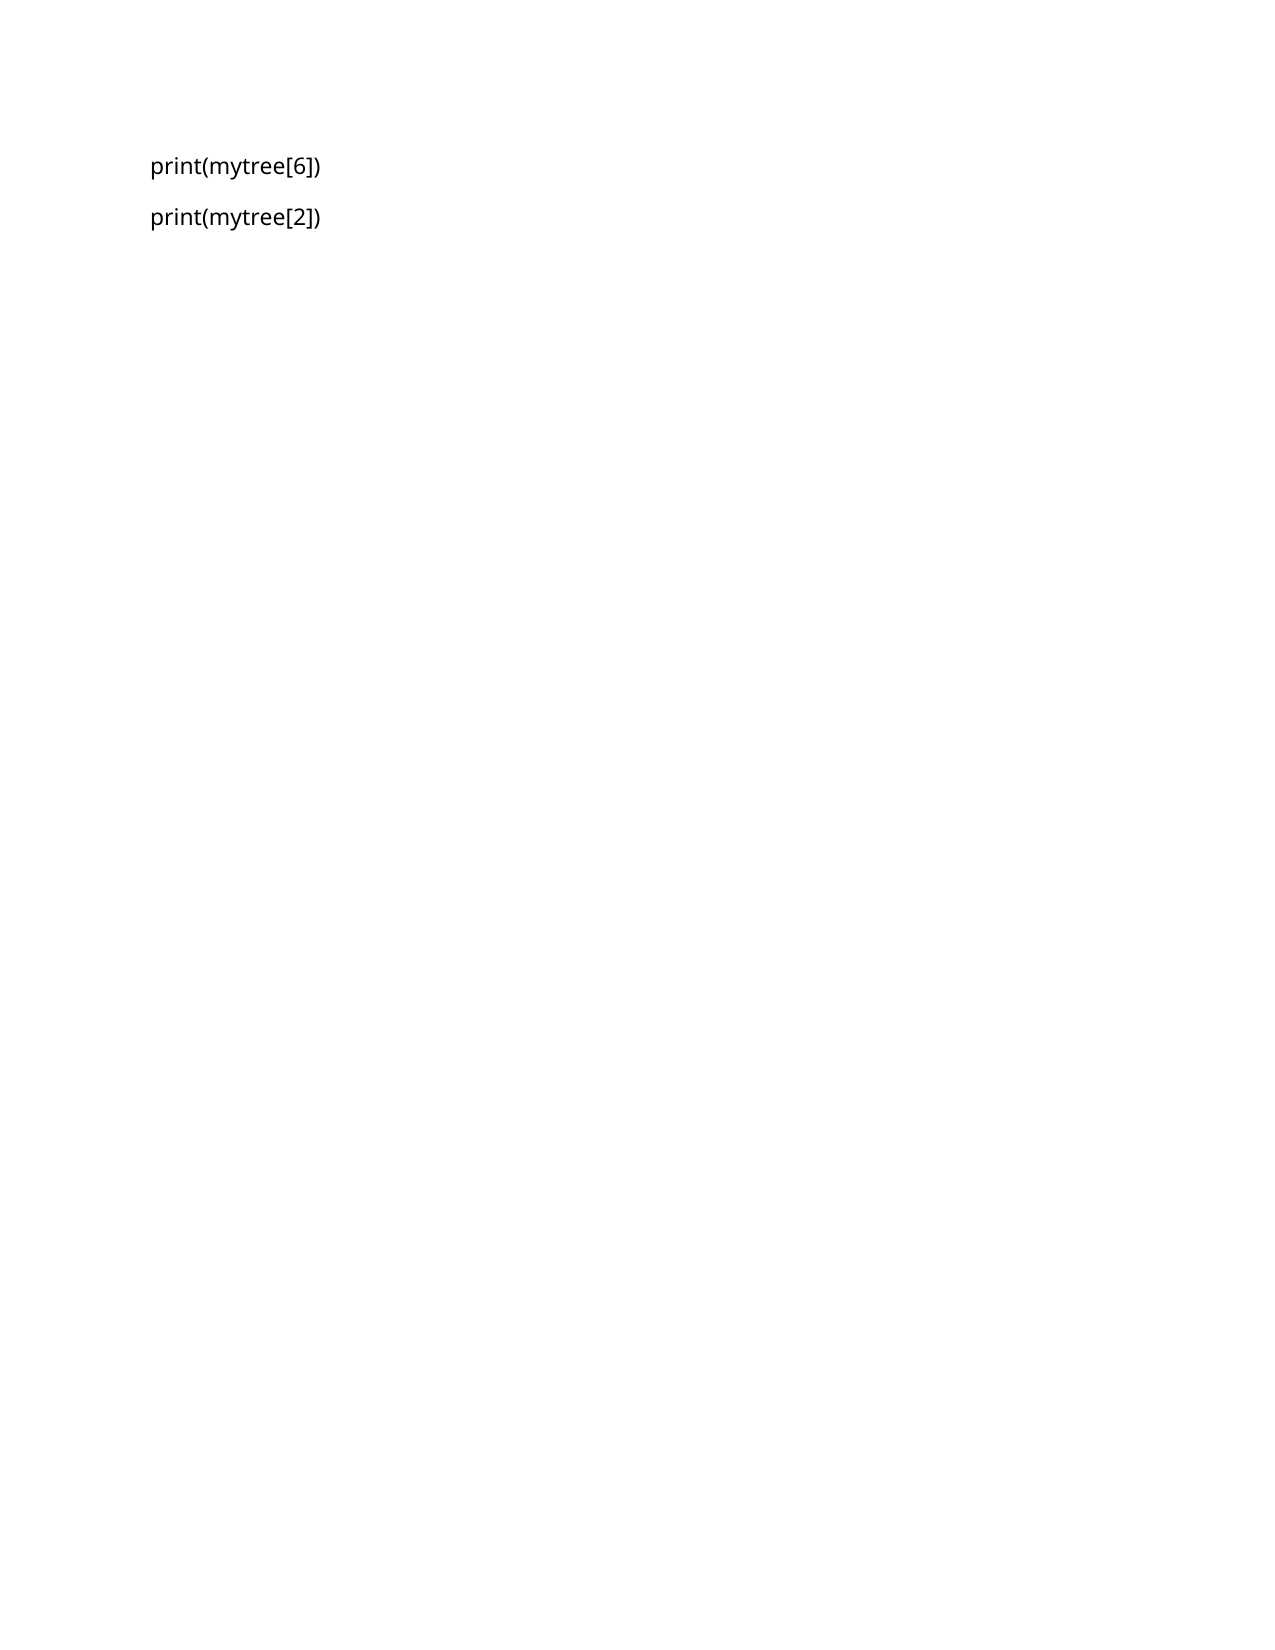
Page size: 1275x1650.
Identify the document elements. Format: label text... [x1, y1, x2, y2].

text print(mytree[6]) [150, 150, 1125, 181]
text print(mytree[2]) [150, 200, 1125, 232]
